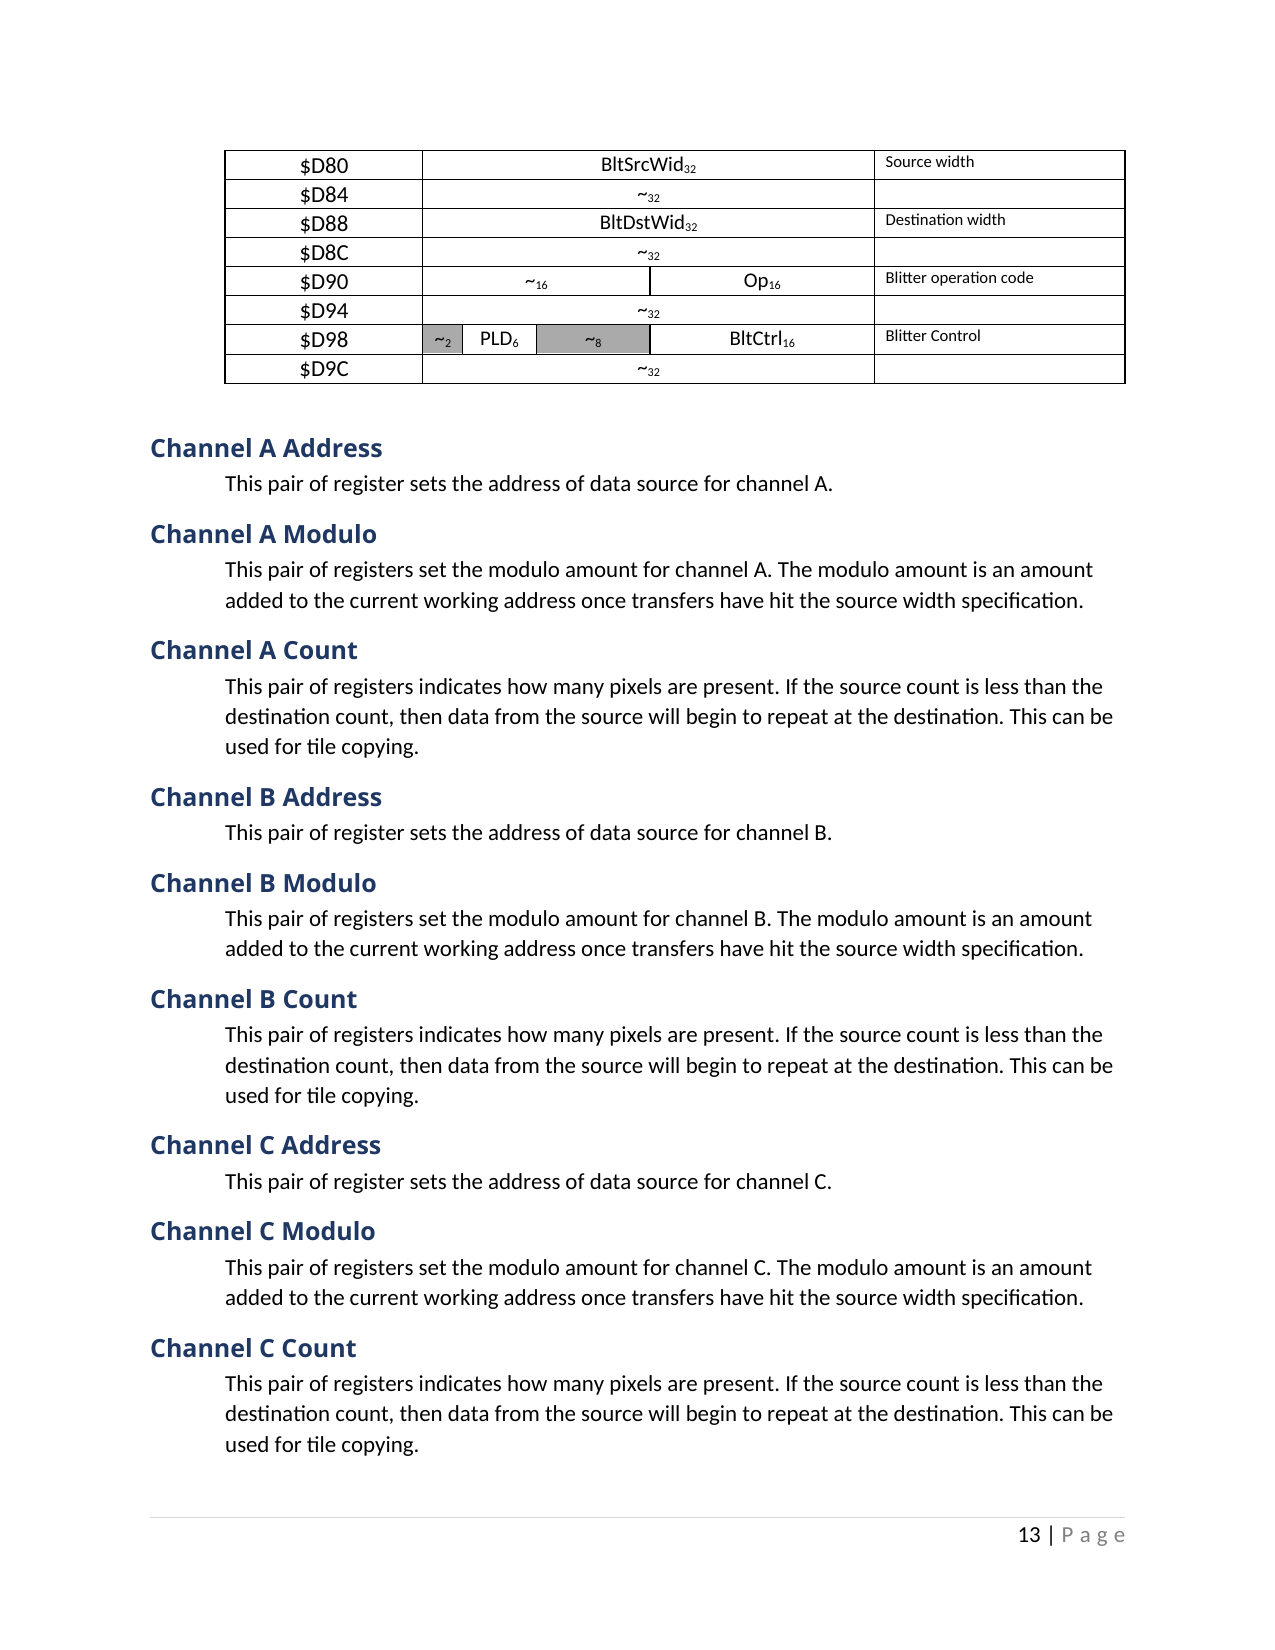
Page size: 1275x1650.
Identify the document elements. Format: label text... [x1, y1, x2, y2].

text This pair of register sets the address of data source for channel B. [225, 818, 1125, 846]
table_cell $D88 [226, 209, 422, 237]
table_cell $D80 [226, 151, 422, 179]
subtitle Channel A Modulo [150, 516, 1125, 551]
subtitle Channel A Count [150, 633, 1125, 667]
table_cell [875, 238, 1124, 266]
table_cell PLD6 [463, 325, 536, 353]
table_cell ~8 [537, 325, 649, 353]
table_cell $D94 [226, 296, 422, 324]
text This pair of register sets the address of data source for channel A. [225, 469, 1125, 498]
table_cell $D9C [226, 355, 422, 382]
table_cell $D84 [226, 180, 422, 208]
table_cell [875, 355, 1124, 382]
subtitle Channel C Modulo [150, 1214, 1125, 1248]
text This pair of register sets the address of data source for channel C. [225, 1167, 1125, 1195]
table_cell Blitter Control [875, 325, 1124, 353]
subtitle Channel B Modulo [150, 865, 1125, 899]
table_cell Destination width [875, 209, 1124, 237]
subtitle Channel C Count [150, 1330, 1125, 1364]
table_cell ~32 [423, 180, 874, 208]
subtitle Channel B Address [150, 779, 1125, 813]
table_cell [875, 180, 1124, 208]
table_cell $D90 [226, 267, 422, 295]
text This pair of registers set the modulo amount for channel C. The modulo amount is an amount added to the current working address once transfers have hit the source width specification. [225, 1253, 1125, 1311]
table_cell Blitter operation code [875, 267, 1124, 295]
table_cell ~16 [423, 267, 649, 295]
table_cell [875, 296, 1124, 324]
subtitle Channel A Address [150, 430, 1125, 464]
table_cell ~32 [423, 355, 874, 382]
table_cell Source width [875, 151, 1124, 179]
table_cell BltSrcWid32 [423, 151, 874, 179]
text This pair of registers set the modulo amount for channel A. The modulo amount is an amount added to the current working address once transfers have hit the source width specification. [225, 556, 1125, 614]
table_cell Op16 [651, 267, 874, 295]
table_cell $D98 [226, 325, 422, 353]
subtitle Channel C Address [150, 1128, 1125, 1162]
table_cell ~32 [423, 296, 874, 324]
table_cell ~32 [423, 238, 874, 266]
table_cell ~2 [423, 325, 462, 353]
subtitle Channel B Count [150, 981, 1125, 1016]
table_cell $D8C [226, 238, 422, 266]
text This pair of registers set the modulo amount for channel B. The modulo amount is an amount added to the current working address once transfers have hit the source width specification. [225, 904, 1125, 963]
table_cell BltCtrl16 [651, 325, 874, 353]
table_cell BltDstWid32 [423, 209, 874, 237]
